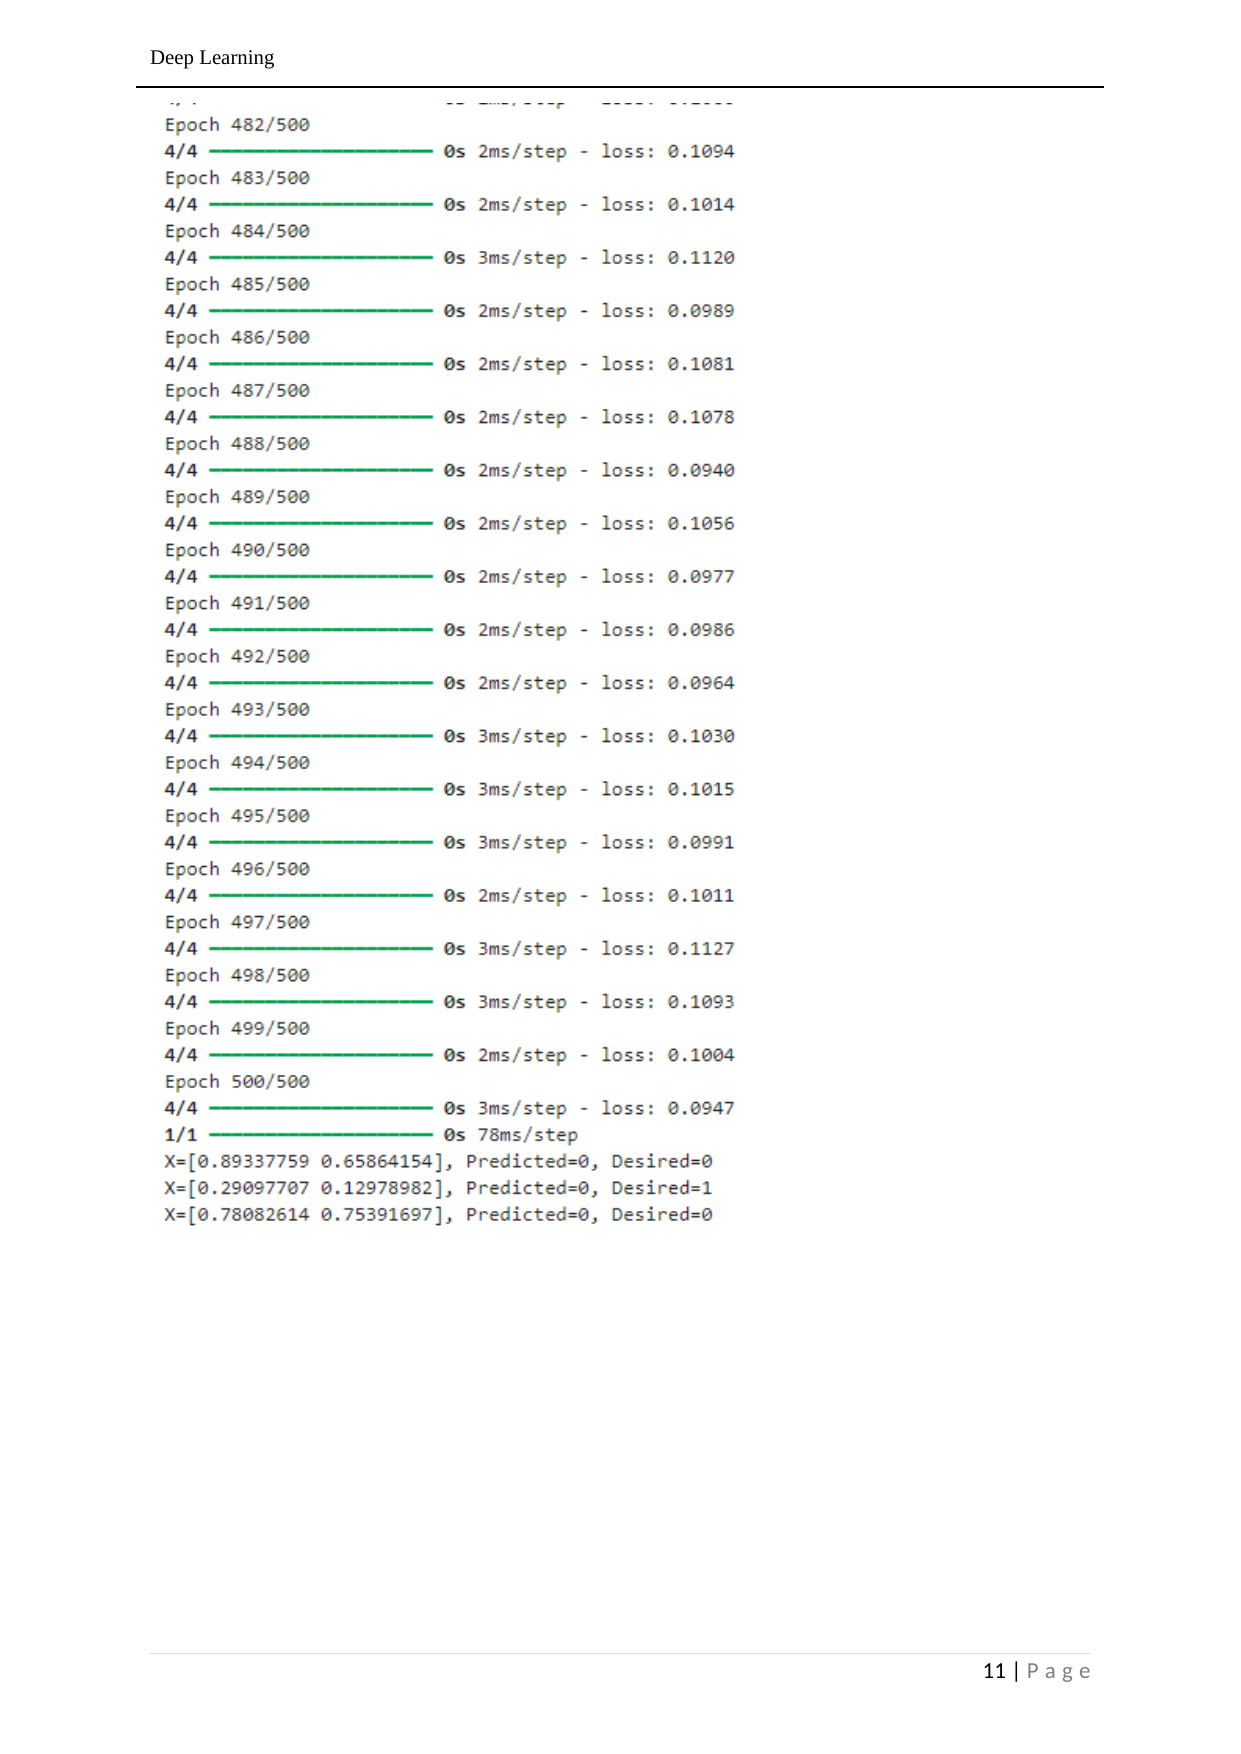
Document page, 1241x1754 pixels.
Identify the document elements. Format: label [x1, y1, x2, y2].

picture [150, 103, 755, 1235]
